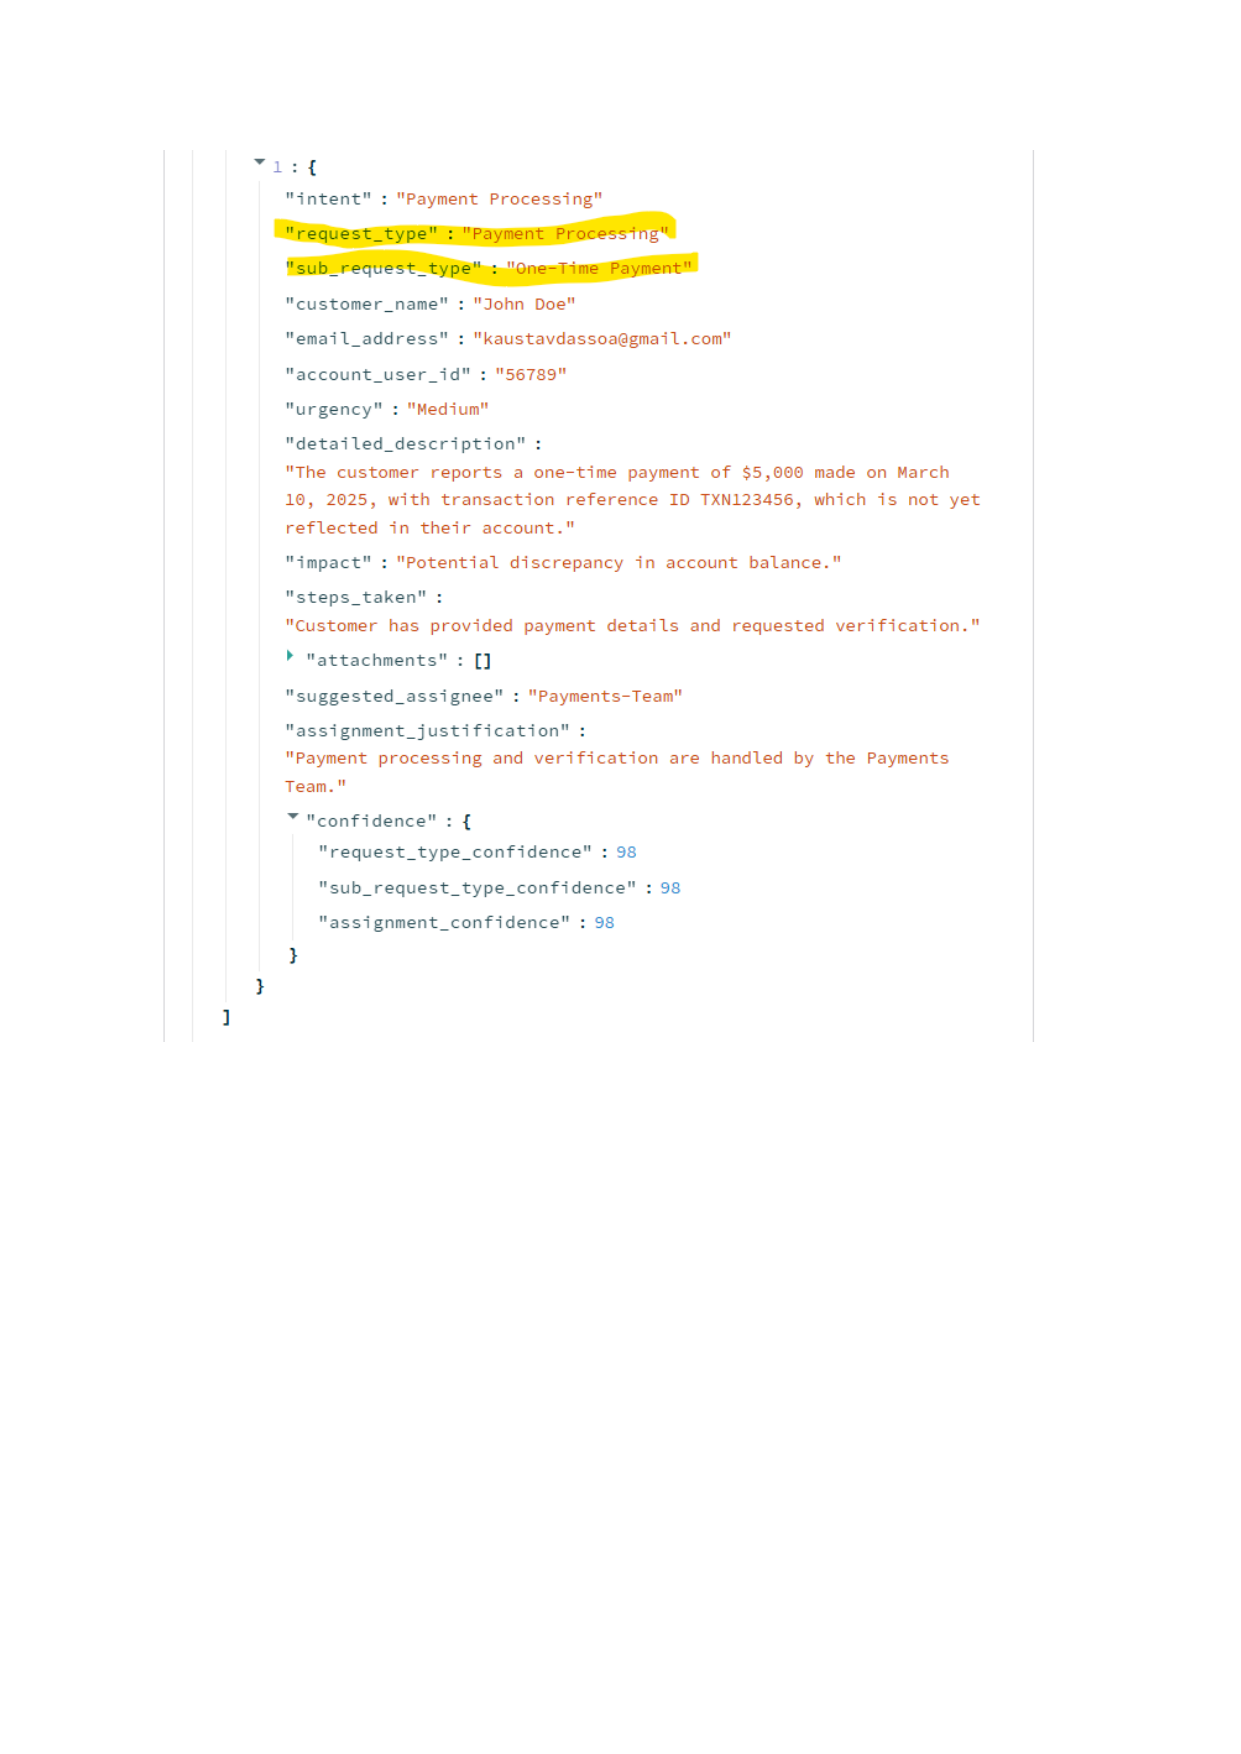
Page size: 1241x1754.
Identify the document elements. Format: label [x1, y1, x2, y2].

picture [150, 150, 1091, 1042]
